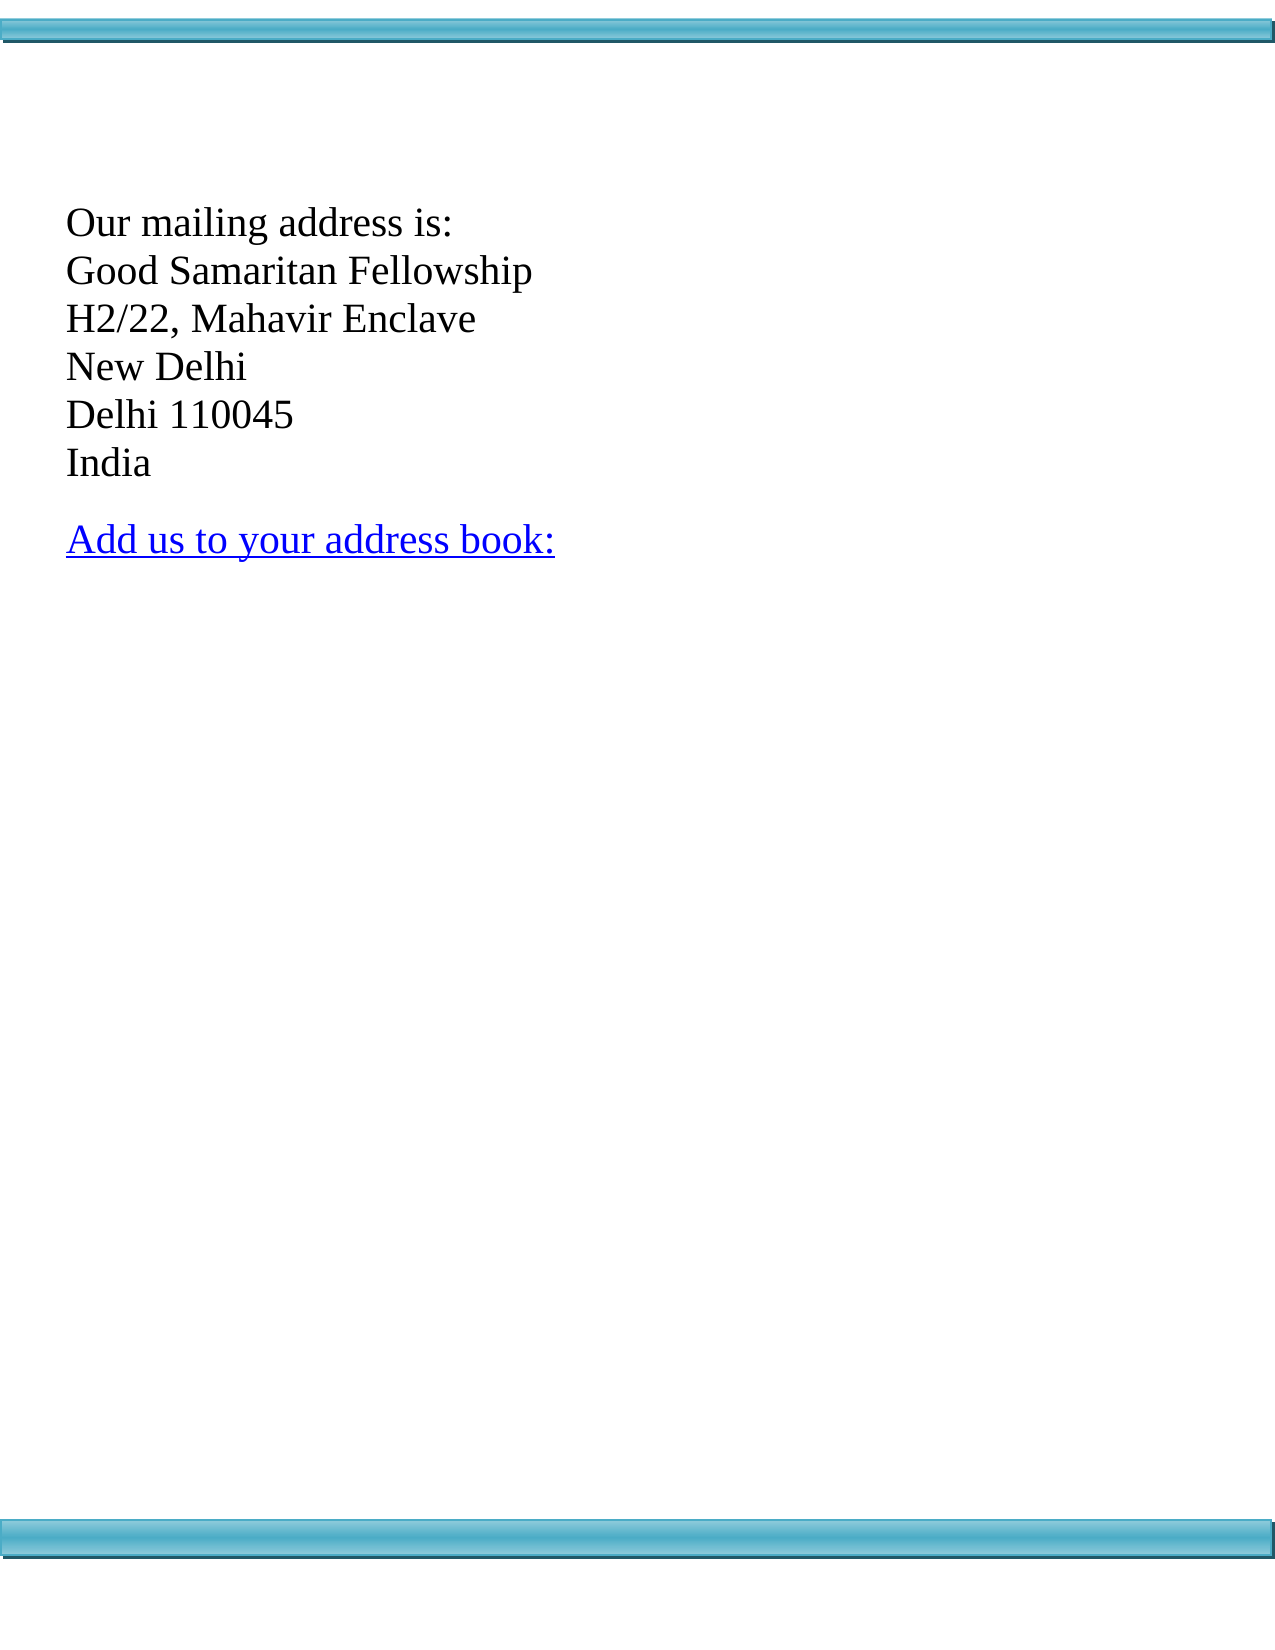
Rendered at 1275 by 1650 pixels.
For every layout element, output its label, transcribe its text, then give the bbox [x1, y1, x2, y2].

text Our mailing address is: [66, 198, 1035, 246]
text Delhi 110045 [66, 389, 1035, 437]
text India [66, 437, 1035, 485]
text Add us to your address book: [66, 514, 1035, 562]
text Good Samaritan Fellowship [66, 246, 1035, 294]
text H2/22, Mahavir Enclave [66, 294, 1035, 342]
text New Delhi [66, 342, 1035, 389]
